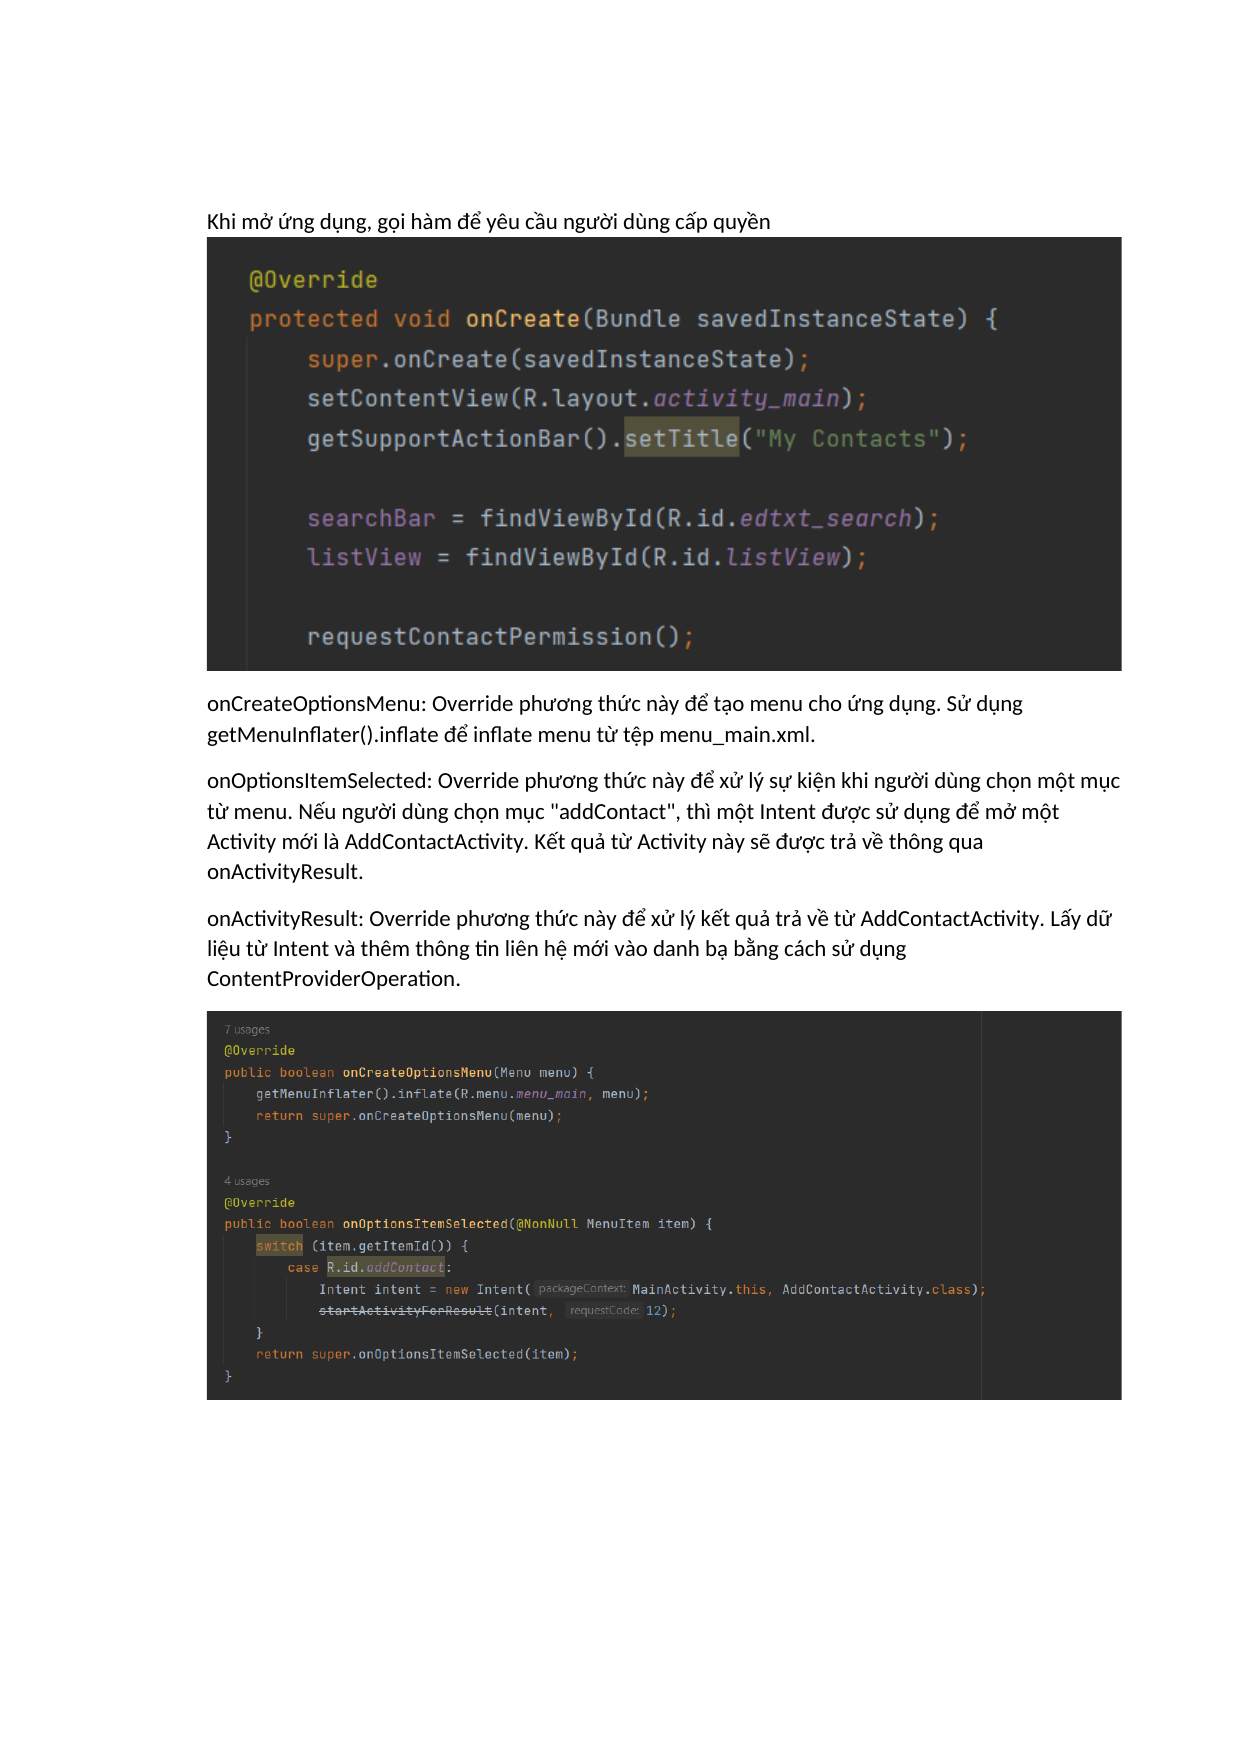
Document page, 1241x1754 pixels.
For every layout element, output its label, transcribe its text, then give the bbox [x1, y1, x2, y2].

text onOptionsItemSelected: Override phương thức này để xử lý sự kiện khi người dùng chọn một mục từ menu. Nếu người dùng chọn mục "addContact", thì một Intent được sử dụng để mở một Activity mới là AddContactActivity. Kết quả từ Activity này sẽ được trả về thông qua onActivityResult. [207, 767, 1122, 885]
text onActivityResult: Override phương thức này để xử lý kết quả trả về từ AddContactActivity. Lấy dữ liệu từ Intent và thêm thông tin liên hệ mới vào danh bạ bằng cách sử dụng ContentProviderOperation. [207, 904, 1122, 992]
text Khi mở ứng dụng, gọi hàm để yêu cầu người dùng cấp quyền [207, 207, 1122, 237]
picture [206, 237, 1122, 671]
picture [206, 1011, 1122, 1400]
text onCreateOptionsMenu: Override phương thức này để tạo menu cho ứng dụng. Sử dụng getMenuInflater().inflate để inflate menu từ tệp menu_main.xml. [207, 689, 1122, 748]
